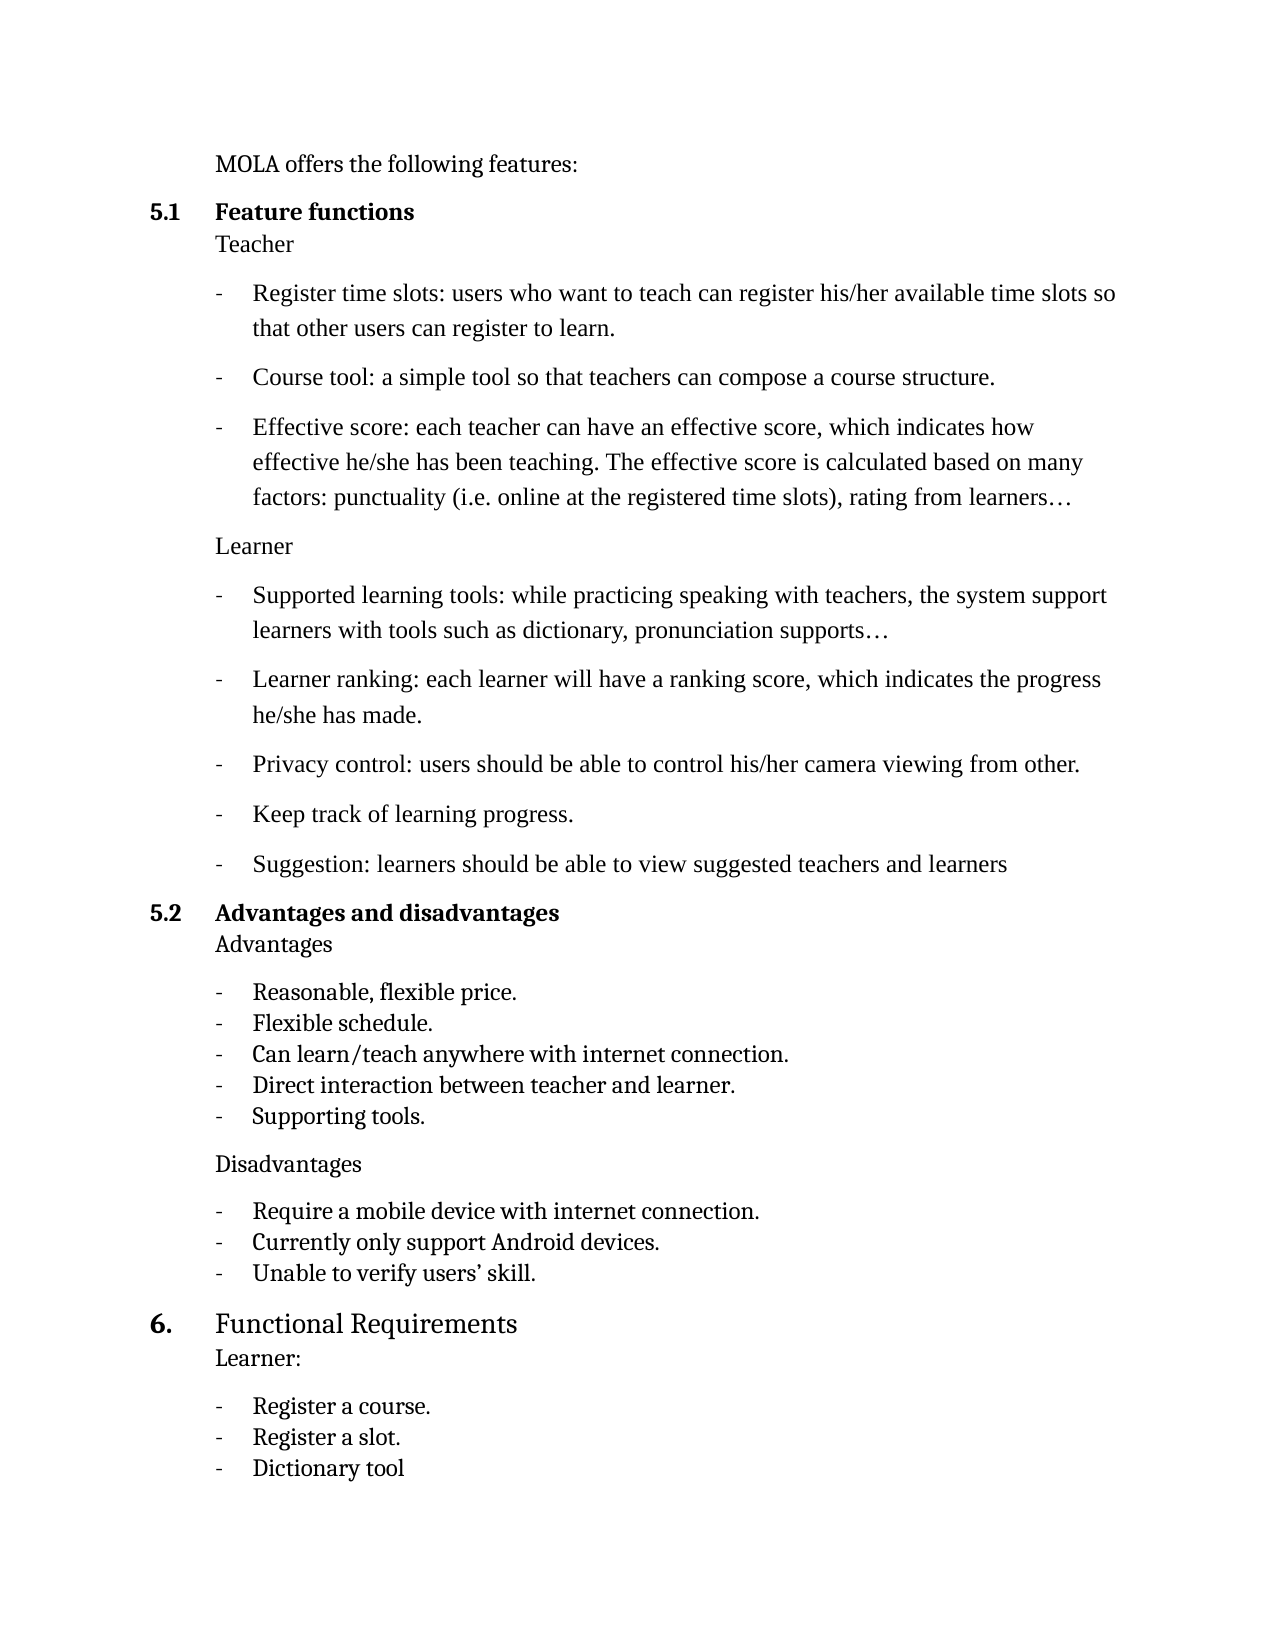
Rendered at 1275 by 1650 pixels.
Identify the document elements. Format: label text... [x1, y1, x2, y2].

list Supporting tools. [215, 1102, 1125, 1131]
list Unable to verify users’ skill. [215, 1259, 1125, 1288]
list Currently only support Android devices. [215, 1228, 1125, 1257]
list Register a course. [215, 1392, 1125, 1420]
text Advantages [150, 930, 1125, 959]
text Learner: [150, 1344, 1125, 1373]
list Can learn/teach anywhere with internet connection. [215, 1040, 1125, 1068]
subtitle Feature functions [150, 198, 1125, 226]
list Course tool: a simple tool so that teachers can compose a course structure. [215, 362, 1125, 392]
text MOLA offers the following features: [150, 150, 1125, 179]
list Require a mobile device with internet connection. [215, 1197, 1125, 1226]
subtitle Advantages and disadvantages [150, 899, 1125, 928]
list Suggestion: learners should be able to view suggested teachers and learners [215, 849, 1125, 878]
list Register time slots: users who want to teach can register his/her available time slots so that other users can register to learn. [215, 278, 1125, 342]
text Disadvantages [150, 1149, 1125, 1178]
list Reasonable, flexible price. [215, 978, 1125, 1006]
list Flexible schedule. [215, 1009, 1125, 1037]
subtitle Functional Requirements [150, 1307, 1125, 1341]
list Dictionary tool [215, 1454, 1125, 1482]
list Supported learning tools: while practicing speaking with teachers, the system support learners with tools such as dictionary, pronunciation supports… [215, 580, 1125, 644]
text Learner [187, 531, 1125, 560]
list Learner ranking: each learner will have a ranking score, which indicates the progress he/she has made. [215, 664, 1125, 728]
list Direct interaction between teacher and learner. [215, 1071, 1125, 1099]
list Keep track of learning progress. [215, 799, 1125, 828]
text Teacher [150, 229, 1125, 257]
list Privacy control: users should be able to control his/her camera viewing from other. [215, 749, 1125, 778]
list Register a slot. [215, 1423, 1125, 1451]
list Effective score: each teacher can have an effective score, which indicates how effective he/she has been teaching. The effective score is calculated based on many factors: punctuality (i.e. online at the registered time slots), rating from learners… [215, 412, 1125, 511]
